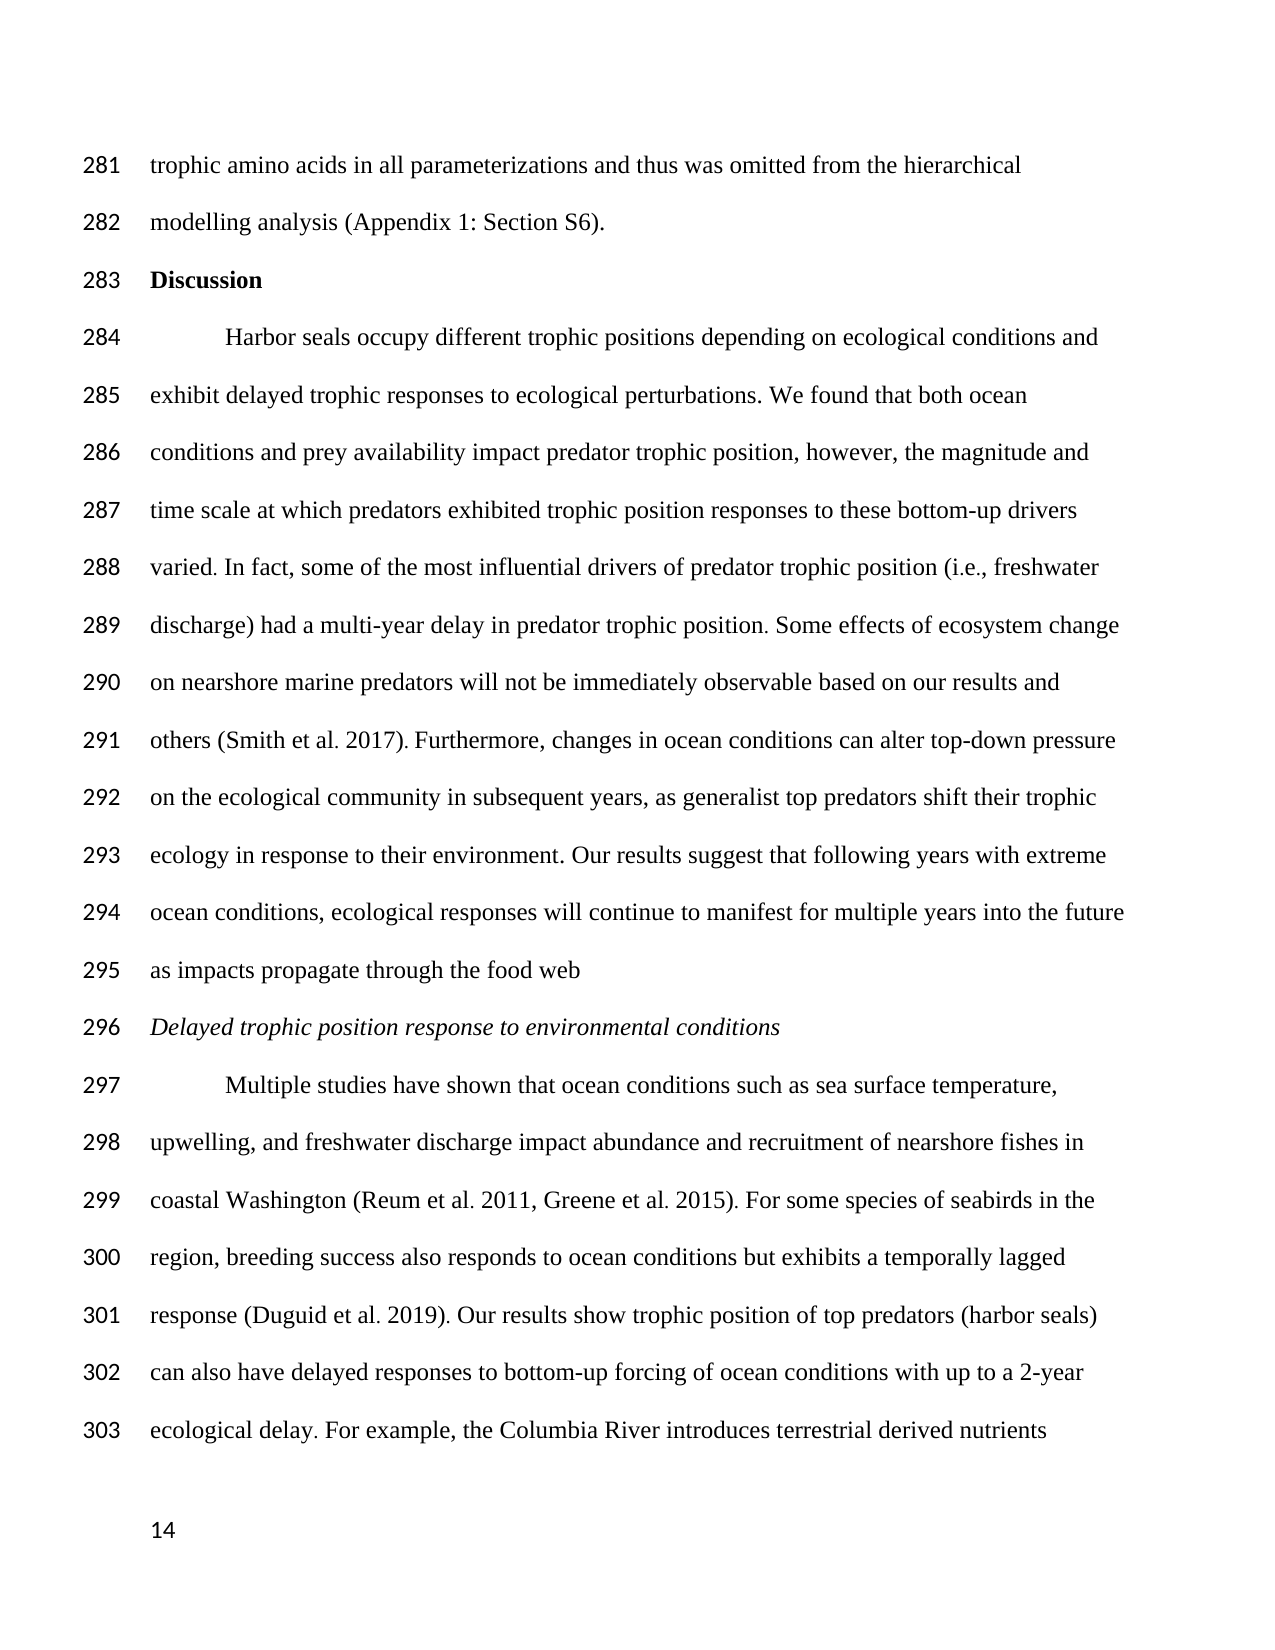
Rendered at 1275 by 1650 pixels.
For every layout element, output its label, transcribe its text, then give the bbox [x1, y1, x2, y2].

text Delayed trophic position response to environmental conditions [150, 1012, 1125, 1041]
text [150, 150, 1125, 236]
text Discussion [150, 265, 1125, 294]
text Harbor seals occupy different trophic positions depending on ecological conditions and exhibit delayed trophic responses to ecological perturbations. We found that both ocean conditions and prey availability impact predator trophic position, however, the magnitude and time scale at which predators exhibited trophic position responses to these bottom-up drivers varied. In fact, some of the most influential drivers of predator trophic position (i.e., freshwater discharge) had a multi-year delay in predator trophic position. Some effects of ecosystem change on nearshore marine predators will not be immediately observable based on our results and others (Smith et al. 2017). Furthermore, changes in ocean conditions can alter top-down pressure on the ecological community in subsequent years, as generalist top predators shift their trophic ecology in response to their environment. Our results suggest that following years with extreme ocean conditions, ecological responses will continue to manifest for multiple years into the future as impacts propagate through the food web [150, 322, 1125, 984]
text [150, 1070, 1125, 1444]
